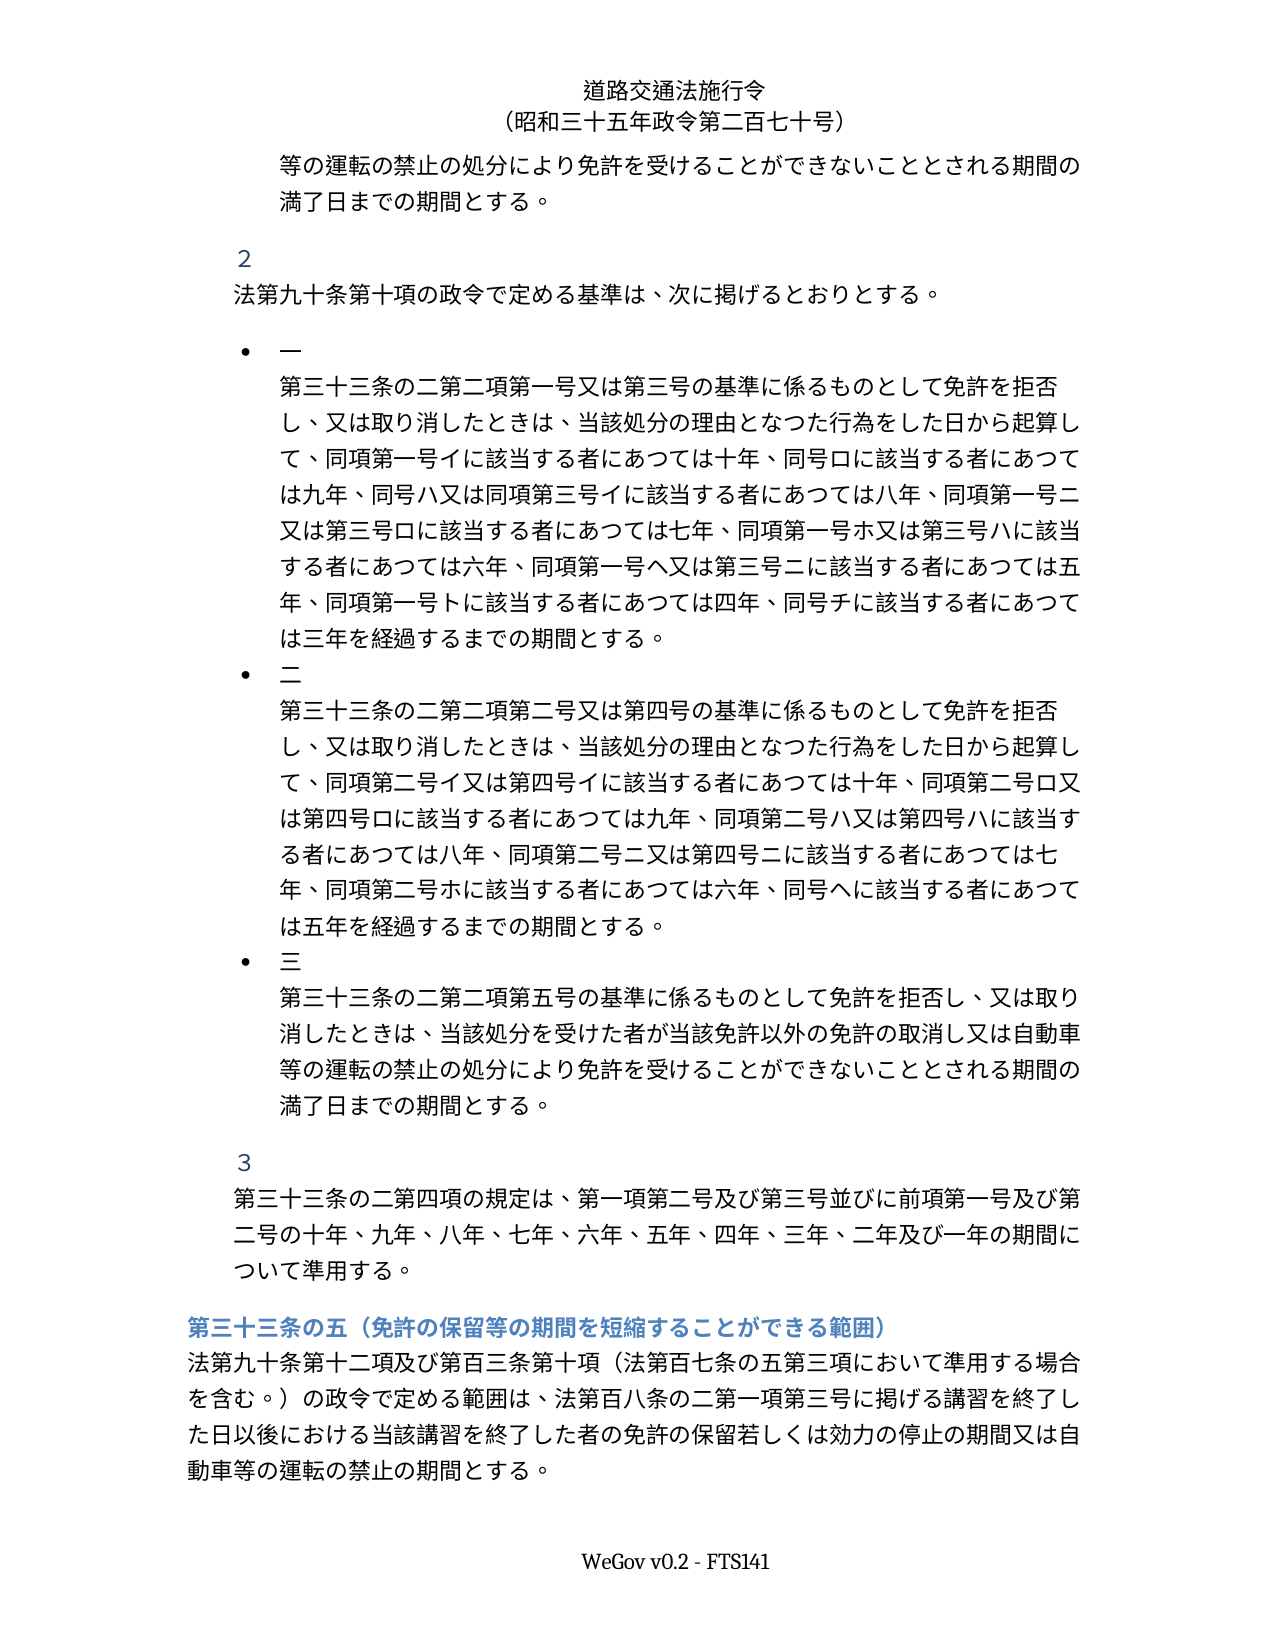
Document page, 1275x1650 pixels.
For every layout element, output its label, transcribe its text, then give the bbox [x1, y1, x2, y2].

list 二 第三十三条の二第二項第二号又は第四号の基準に係るものとして免許を拒否し、又は取り消したときは、当該処分の理由となつた行為をした日から起算して、同項第二号イ又は第四号イに該当する者にあつては十年、同項第二号ロ又は第四号ロに該当する者にあつては九年、同項第二号ハ又は第四号ハに該当する者にあつては八年、同項第二号ニ又は第四号ニに該当する者にあつては七年、同項第二号ホに該当する者にあつては六年、同号ヘに該当する者にあつては五年を経過するまでの期間とする。 [242, 659, 1087, 942]
list 一 第三十三条の二第二項第一号又は第三号の基準に係るものとして免許を拒否し、又は取り消したときは、当該処分の理由となつた行為をした日から起算して、同項第一号イに該当する者にあつては十年、同号ロに該当する者にあつては九年、同号ハ又は同項第三号イに該当する者にあつては八年、同項第一号ニ又は第三号ロに該当する者にあつては七年、同項第一号ホ又は第三号ハに該当する者にあつては六年、同項第一号ヘ又は第三号ニに該当する者にあつては五年、同項第一号トに該当する者にあつては四年、同号チに該当する者にあつては三年を経過するまでの期間とする。 [242, 335, 1087, 654]
subtitle ３ [233, 1147, 1087, 1178]
list 四 第三十三条の二第一項第七号の基準に係るものとして免許を拒否し、又は取り消したときは、当該処分を受けた者が当該免許以外の免許の取消し又は自動車等の運転の禁止の処分により免許を受けることができないこととされる期間の満了日までの期間とする。 [242, 150, 1087, 217]
list 三 第三十三条の二第二項第五号の基準に係るものとして免許を拒否し、又は取り消したときは、当該処分を受けた者が当該免許以外の免許の取消し又は自動車等の運転の禁止の処分により免許を受けることができないこととされる期間の満了日までの期間とする。 [242, 946, 1087, 1121]
subtitle 第三十三条の五（免許の保留等の期間を短縮することができる範囲） [187, 1311, 1087, 1343]
text 第三十三条の二第四項の規定は、第一項第二号及び第三号並びに前項第一号及び第二号の十年、九年、八年、七年、六年、五年、四年、三年、二年及び一年の期間について準用する。 [233, 1183, 1087, 1286]
subtitle ２ [233, 243, 1087, 274]
text 法第九十条第十項の政令で定める基準は、次に掲げるとおりとする。 [233, 279, 1087, 310]
